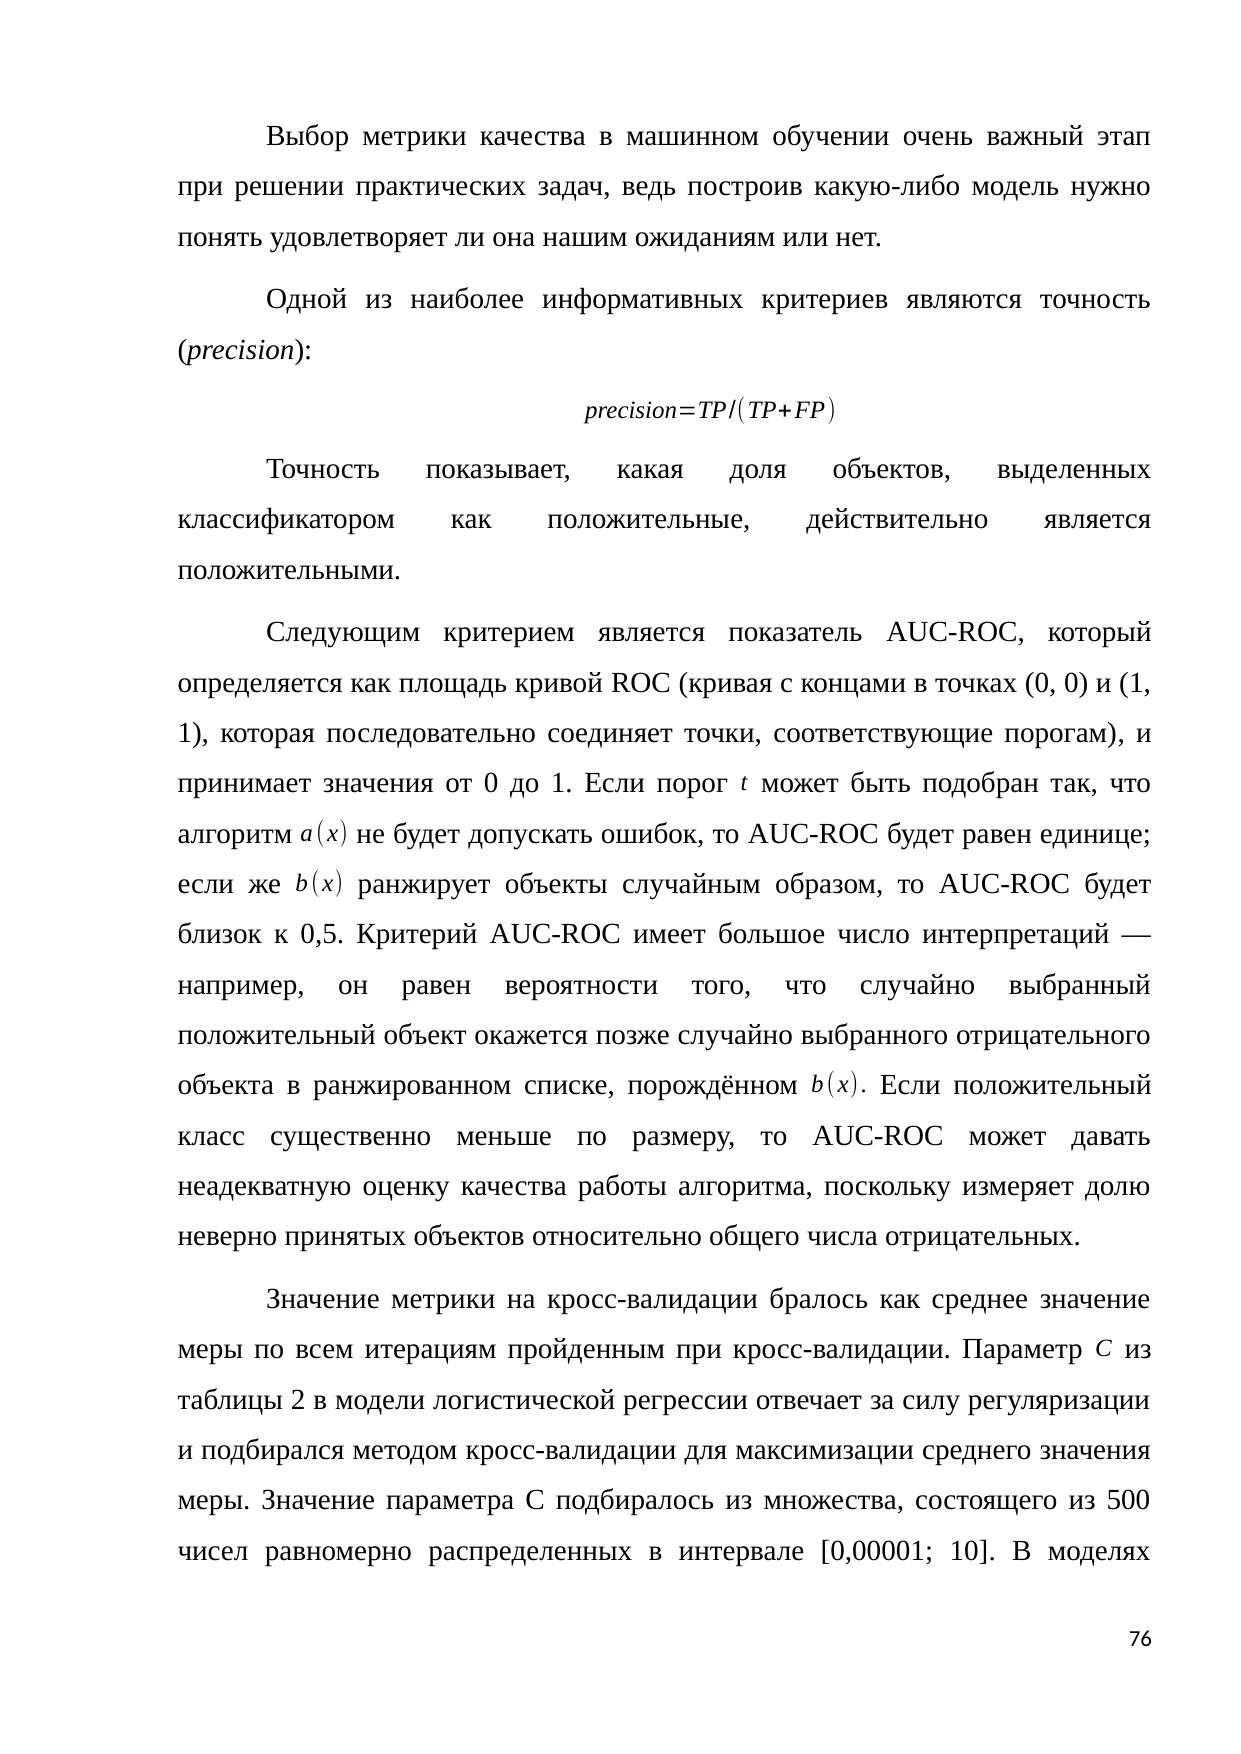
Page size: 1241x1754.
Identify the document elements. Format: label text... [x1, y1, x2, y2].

text Точность показывает, какая доля объектов, выделенных классификатором как положительные, действительно является положительными. [177, 451, 1152, 585]
text Следующим критерием является показатель AUC-ROC, который определяется как площадь кривой ROC (кривая с концами в точках (0, 0) и (1, 1), которая последовательно соединяет точки, соответствующие порогам), и принимает значения от 0 до 1. Если порог может быть подобран так, что алгоритм не будет допускать ошибок, то AUC-ROC будет равен единице; если же ранжирует объекты случайным образом, то AUC-ROC будет близок к 0,5. Критерий AUC-ROC имеет большое число интерпретаций –– например, он равен вероятности того, что случайно выбранный положительный объект окажется позже случайно выбранного отрицательного объекта в ранжированном списке, порождённом Если положительный класс существенно меньше по размеру, то AUC-ROC может давать неадекватную оценку качества работы алгоритма, поскольку измеряет долю неверно принятых объектов относительно общего числа отрицательных. [177, 614, 1152, 1252]
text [177, 1281, 1152, 1566]
text Выбор метрики качества в машинном обучении очень важный этап при решении практических задач, ведь построив какую-либо модель нужно понять удовлетворяет ли она нашим ожиданиям или нет. [177, 118, 1152, 252]
text Одной из наиболее информативных критериев являются точность (precision): [177, 282, 1152, 365]
